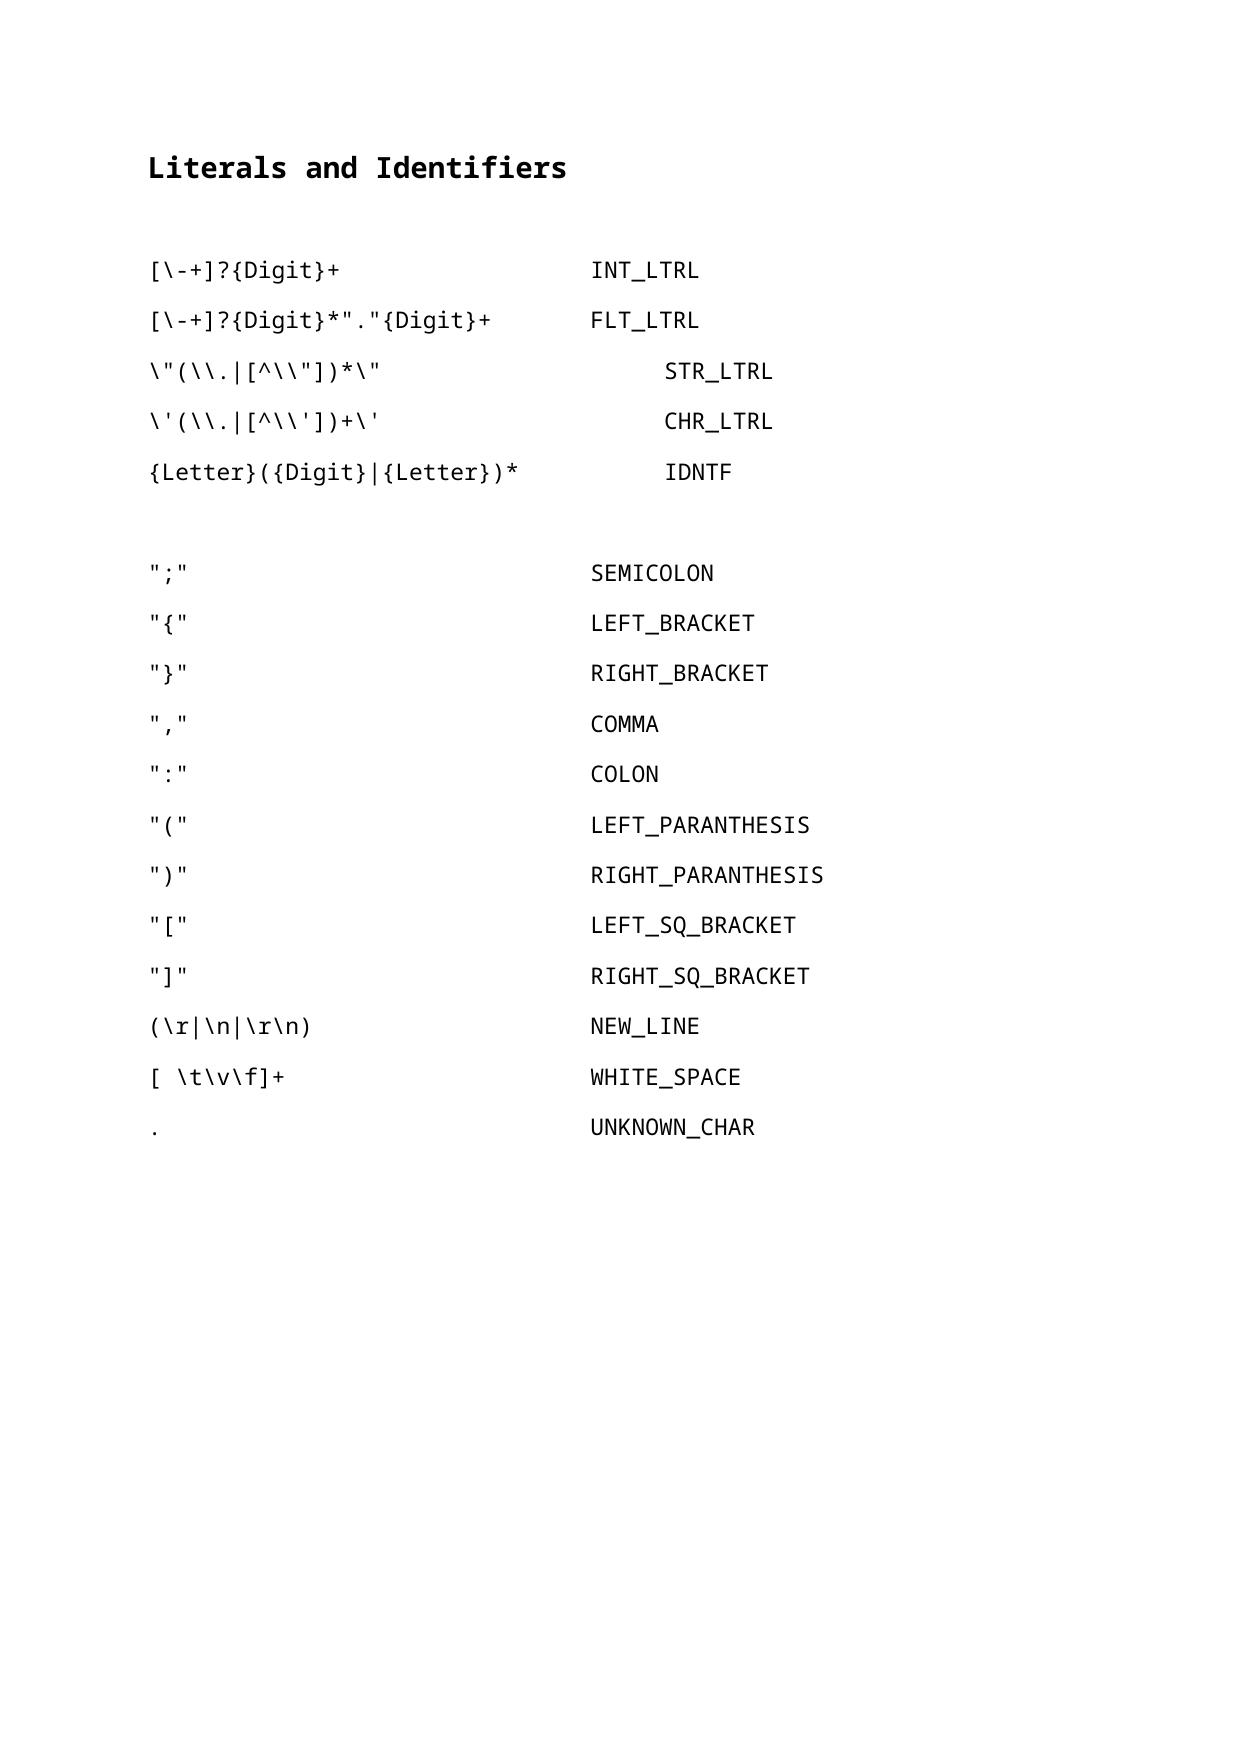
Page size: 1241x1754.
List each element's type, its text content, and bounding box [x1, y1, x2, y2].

text ")" RIGHT_PARANTHESIS [148, 859, 1093, 890]
text (\r|\n|\r\n) NEW_LINE [148, 1010, 1093, 1041]
text \"(\\.|[^\\"])*\" STR_LTRL [148, 355, 1093, 386]
text ":" COLON [148, 758, 1093, 789]
text [ \t\v\f]+ WHITE_SPACE [148, 1061, 1093, 1092]
text "," COMMA [148, 708, 1093, 739]
text [\-+]?{Digit}+ INT_LTRL [148, 254, 1093, 285]
text Literals and Identifiers [148, 148, 1093, 187]
text \'(\\.|[^\\'])+\' CHR_LTRL [148, 405, 1093, 436]
text {Letter}({Digit}|{Letter})* IDNTF [148, 456, 1093, 487]
text "}" RIGHT_BRACKET [148, 657, 1093, 688]
text "(" LEFT_PARANTHESIS [148, 808, 1093, 840]
text . UNKNOWN_CHAR [148, 1111, 1093, 1142]
text ";" SEMICOLON [148, 556, 1093, 588]
text "[" LEFT_SQ_BRACKET [148, 909, 1093, 941]
text "]" RIGHT_SQ_BRACKET [148, 960, 1093, 991]
text [\-+]?{Digit}*"."{Digit}+ FLT_LTRL [148, 304, 1093, 336]
text "{" LEFT_BRACKET [148, 607, 1093, 638]
